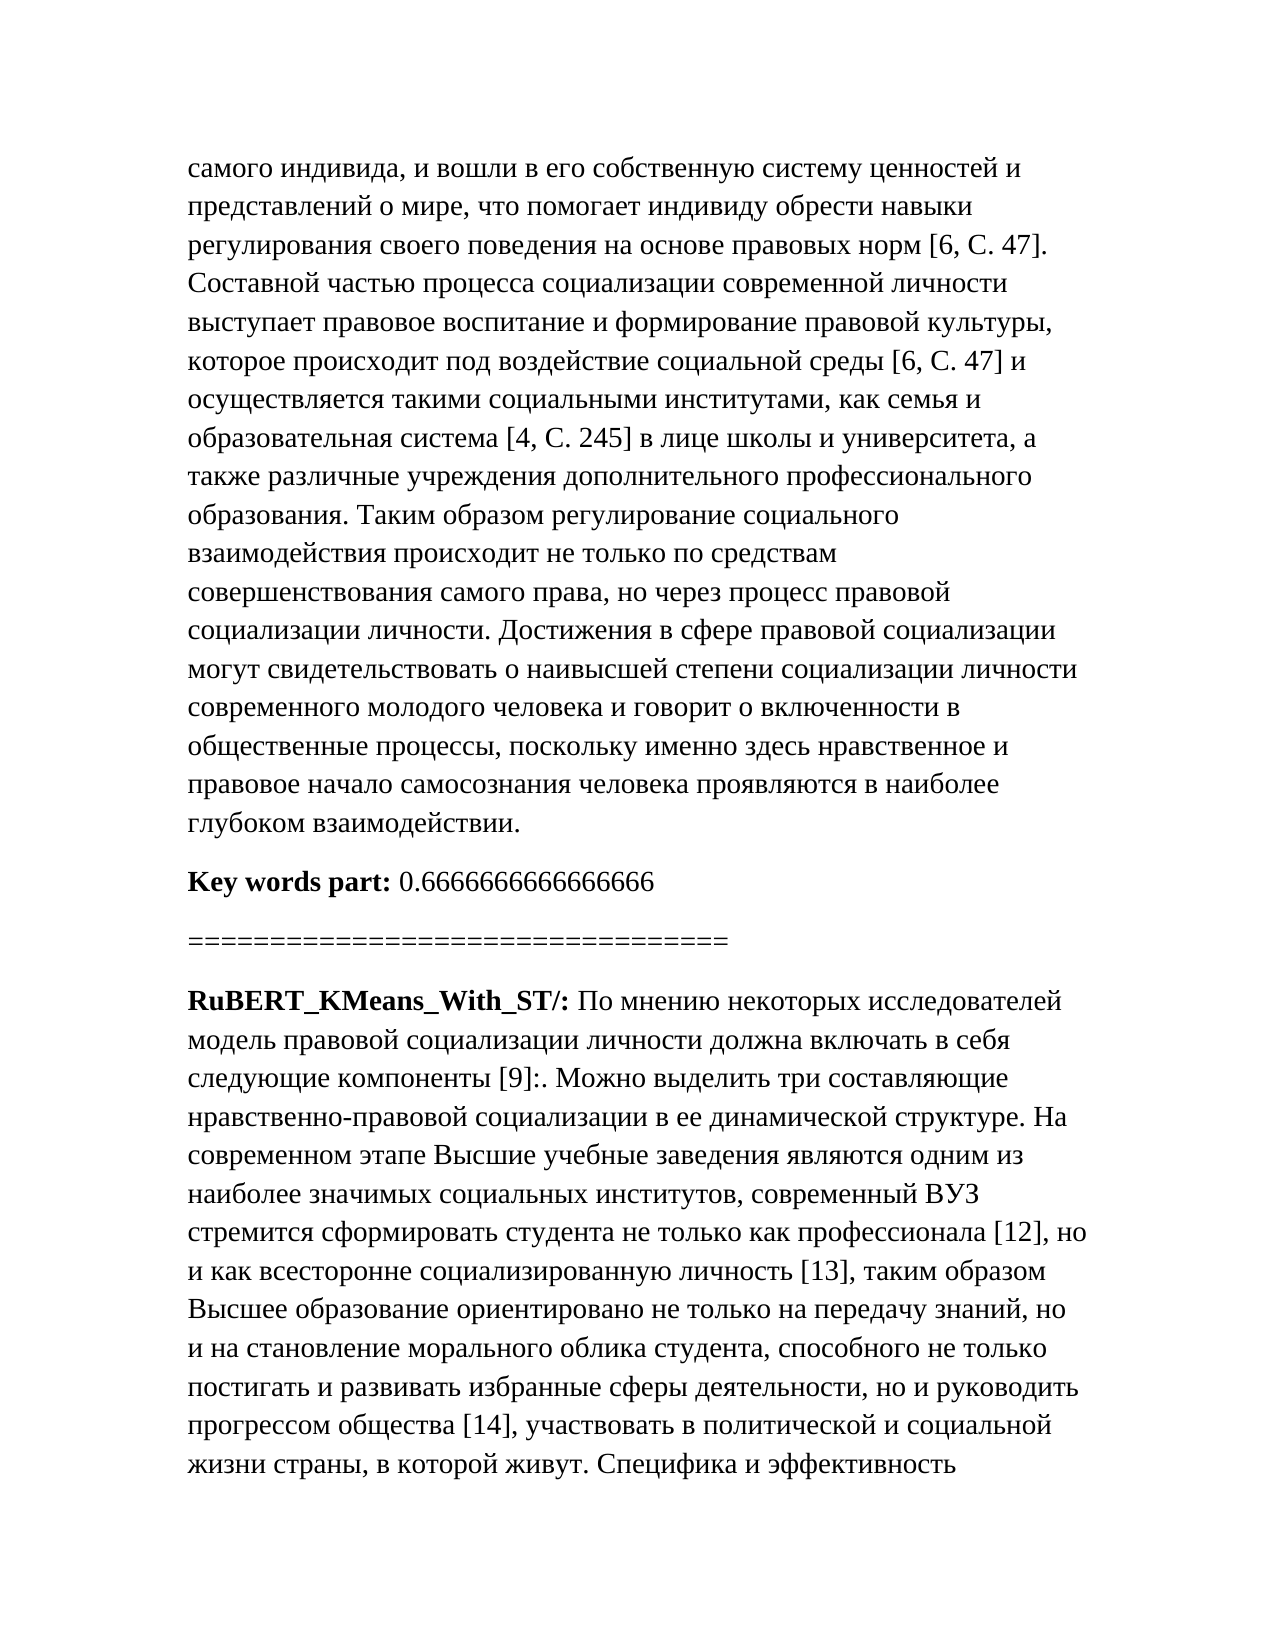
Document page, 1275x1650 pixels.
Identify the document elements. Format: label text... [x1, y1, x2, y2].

text ================================= [187, 924, 1087, 957]
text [187, 983, 1087, 1479]
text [187, 150, 1087, 839]
text Key words part: 0.6666666666666666 [187, 864, 1087, 898]
